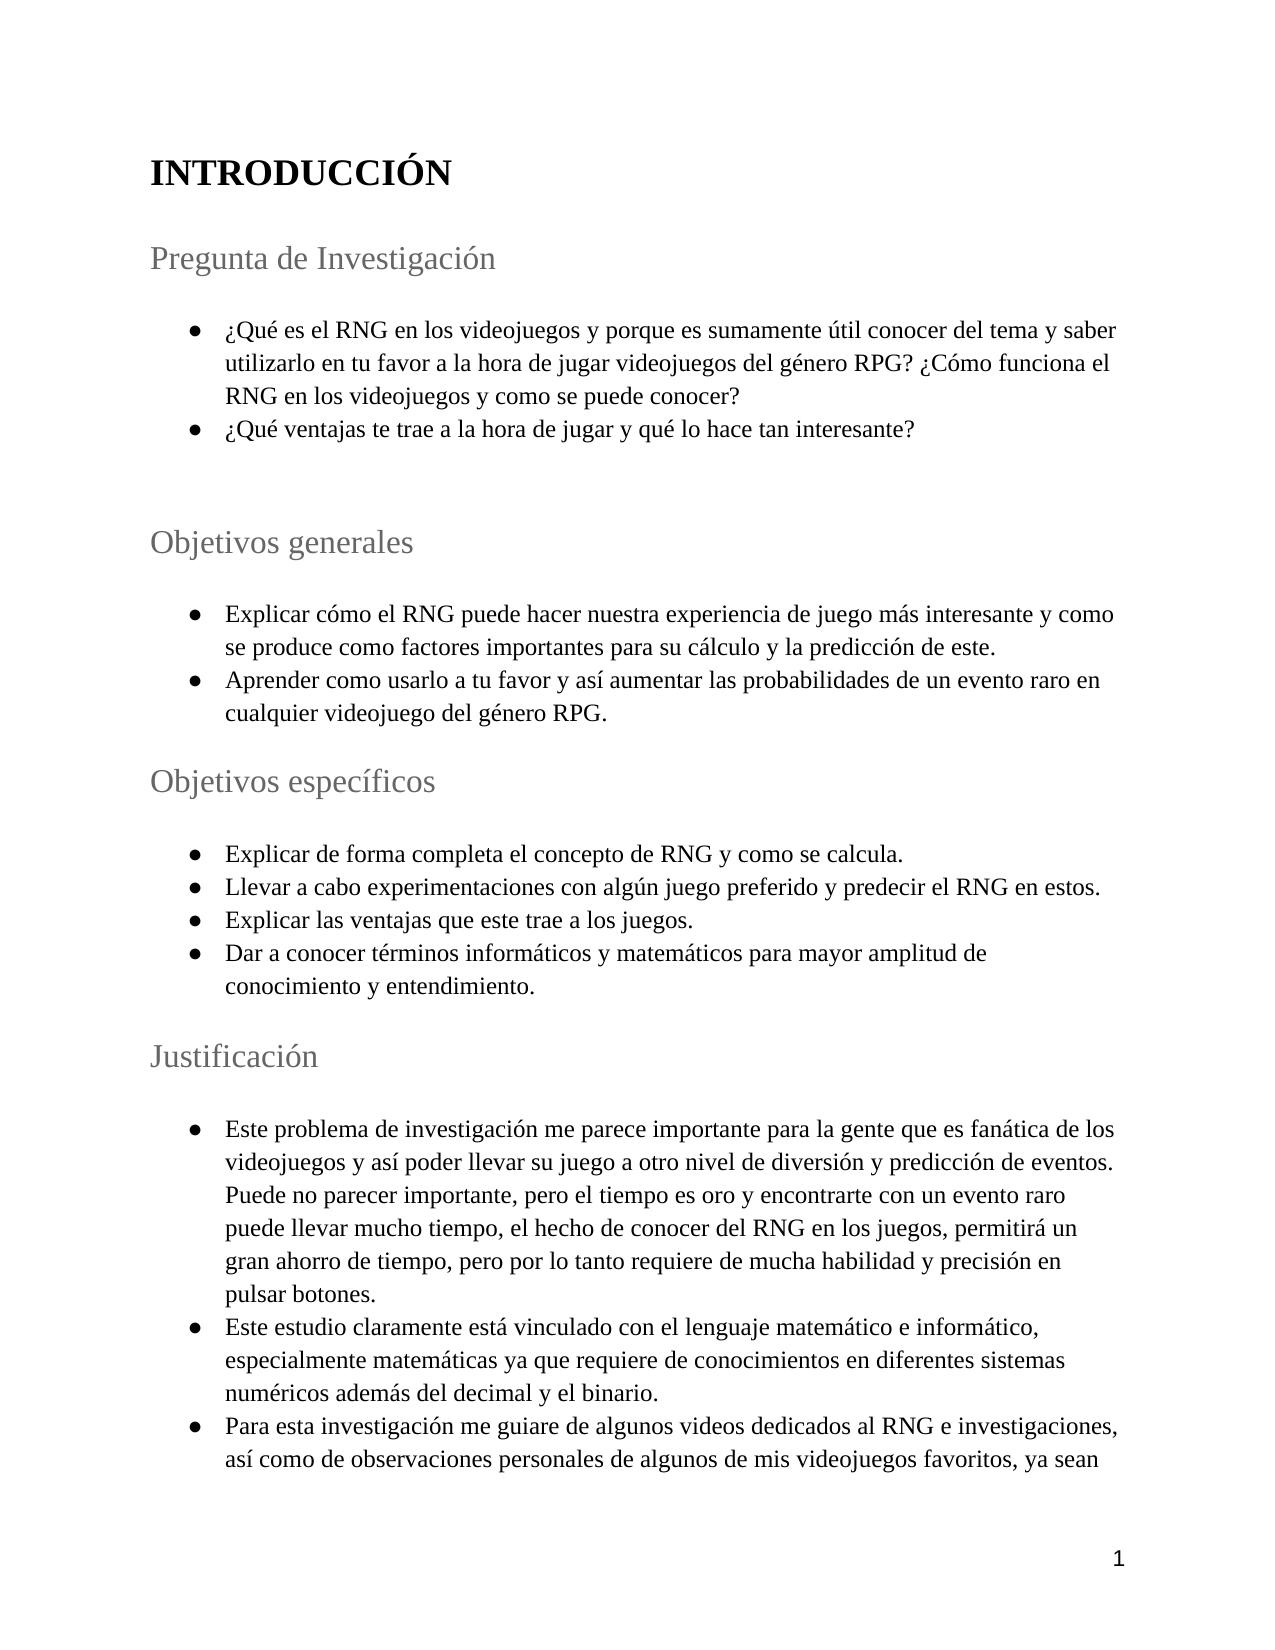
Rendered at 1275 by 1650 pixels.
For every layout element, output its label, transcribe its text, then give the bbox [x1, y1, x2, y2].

list ¿Qué es el RNG en los videojuegos y porque es sumamente útil conocer del tema y saber utilizarlo en tu favor a la hora de jugar videojuegos del género RPG? ¿Cómo funciona el RNG en los videojuegos y como se puede conocer? [187, 315, 1125, 410]
list Llevar a cabo experimentaciones con algún juego preferido y predecir el RNG en estos. [187, 872, 1125, 900]
subtitle Objetivos generales [150, 522, 1125, 560]
subtitle Objetivos específicos [150, 761, 1125, 799]
list Este estudio claramente está vinculado con el lenguaje matemático e informático, especialmente matemáticas ya que requiere de conocimientos en diferentes sistemas numéricos además del decimal y el binario. [187, 1312, 1125, 1407]
title INTRODUCCIÓN [150, 150, 1125, 193]
list Explicar cómo el RNG puede hacer nuestra experiencia de juego más interesante y como se produce como factores importantes para su cálculo y la predicción de este. [187, 599, 1125, 661]
subtitle Justificación [150, 1037, 1125, 1075]
list Explicar de forma completa el concepto de RNG y como se calcula. [187, 839, 1125, 867]
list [187, 1411, 1125, 1473]
subtitle Pregunta de Investigación [150, 238, 1125, 276]
list Aprender como usarlo a tu favor y así aumentar las probabilidades de un evento raro en cualquier videojuego del género RPG. [187, 665, 1125, 757]
list Dar a conocer términos informáticos y matemáticos para mayor amplitud de conocimiento y entendimiento. [187, 938, 1125, 999]
list ¿Qué ventajas te trae a la hora de jugar y qué lo hace tan interesante? [187, 414, 1125, 443]
list Este problema de investigación me parece importante para la gente que es fanática de los videojuegos y así poder llevar su juego a otro nivel de diversión y predicción de eventos. Puede no parecer importante, pero el tiempo es oro y encontrarte con un evento raro puede llevar mucho tiempo, el hecho de conocer del RNG en los juegos, permitirá un gran ahorro de tiempo, pero por lo tanto requiere de mucha habilidad y precisión en pulsar botones. [187, 1114, 1125, 1308]
list Explicar las ventajas que este trae a los juegos. [187, 905, 1125, 933]
